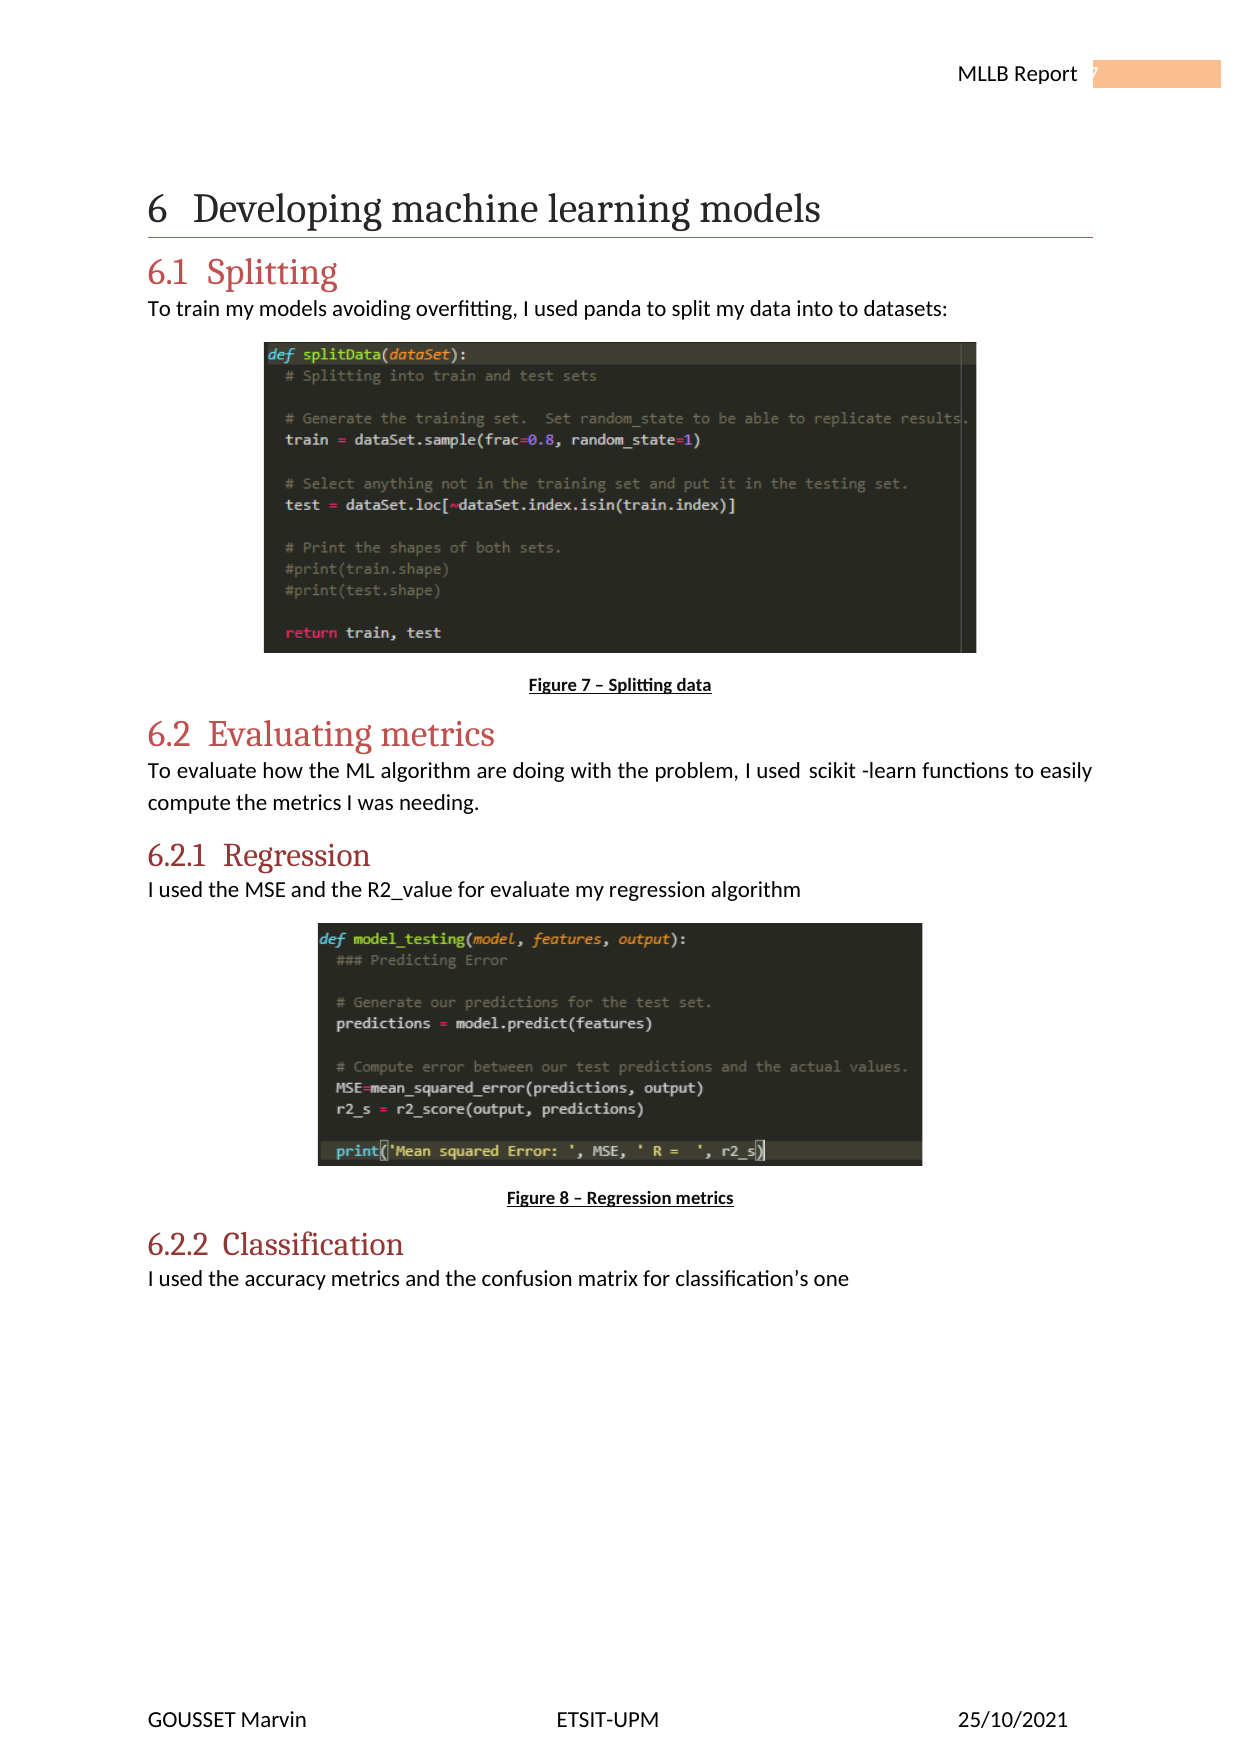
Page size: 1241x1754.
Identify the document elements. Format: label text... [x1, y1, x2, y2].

subtitle Classification [148, 1226, 1093, 1264]
text I used the MSE and the R2_value for evaluate my regression algorithm [148, 875, 1093, 903]
picture [317, 923, 923, 1166]
picture [263, 342, 977, 653]
text To train my models avoiding overfitting, I used panda to split my data into to datasets: [148, 294, 1093, 322]
subtitle Developing machine learning models [148, 185, 1093, 237]
subtitle Regression [148, 837, 1093, 875]
subtitle Evaluating metrics [148, 713, 1093, 756]
subtitle Splitting [148, 251, 1093, 294]
text I used the accuracy metrics and the confusion matrix for classification’s one [148, 1264, 1093, 1292]
text Figure 7 – Splitting data [148, 673, 1093, 696]
text Figure 8 – Regression metrics [148, 1186, 1093, 1209]
text To evaluate how the ML algorithm are doing with the problem, I used scikit -learn functions to easily compute the metrics I was needing. [148, 756, 1093, 816]
